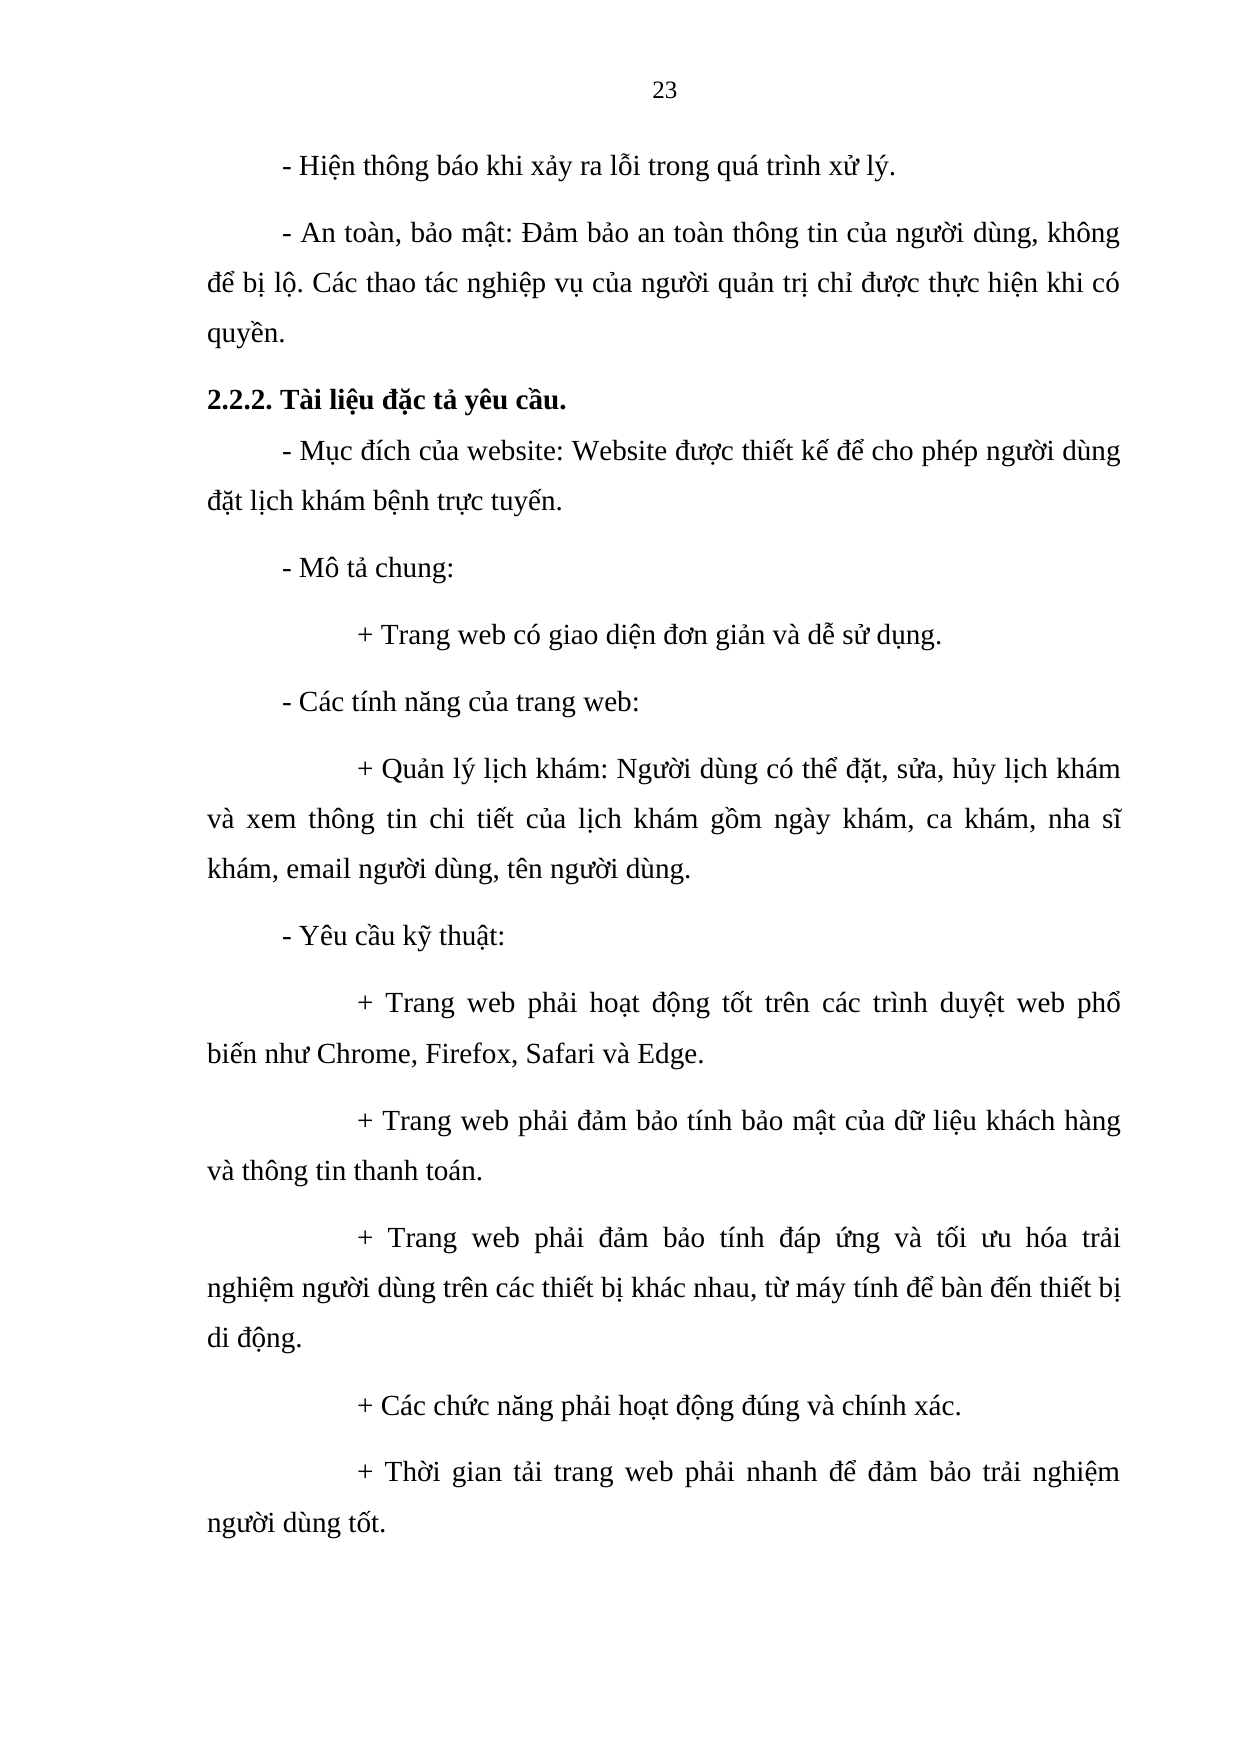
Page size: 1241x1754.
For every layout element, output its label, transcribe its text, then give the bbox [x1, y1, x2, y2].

subtitle 2.2.2. Tài liệu đặc tả yêu cầu. [207, 382, 1122, 416]
text - Hiện thông báo khi xảy ra lỗi trong quá trình xử lý. [207, 148, 1122, 181]
text + Trang web phải đảm bảo tính đáp ứng và tối ưu hóa trải nghiệm người dùng trên các thiết bị khác nhau, từ máy tính để bàn đến thiết bị di động. [207, 1220, 1122, 1354]
text - Các tính năng của trang web: [207, 684, 1122, 717]
text + Thời gian tải trang web phải nhanh để đảm bảo trải nghiệm người dùng tốt. [207, 1454, 1122, 1538]
text + Trang web có giao diện đơn giản và dễ sử dụng. [207, 617, 1122, 650]
text + Quản lý lịch khám: Người dùng có thể đặt, sửa, hủy lịch khám và xem thông tin chi tiết của lịch khám gồm ngày khám, ca khám, nha sĩ khám, email người dùng, tên người dùng. [207, 751, 1122, 885]
text - Mục đích của website: Website được thiết kế để cho phép người dùng đặt lịch khám bệnh trực tuyến. [207, 433, 1122, 516]
text - An toàn, bảo mật: Đảm bảo an toàn thông tin của người dùng, không để bị lộ. Các thao tác nghiệp vụ của người quản trị chỉ được thực hiện khi có quyền. [207, 215, 1122, 349]
text + Trang web phải hoạt động tốt trên các trình duyệt web phổ biến như Chrome, Firefox, Safari và Edge. [207, 985, 1122, 1069]
text - Yêu cầu kỹ thuật: [207, 918, 1122, 952]
text + Trang web phải đảm bảo tính bảo mật của dữ liệu khách hàng và thông tin thanh toán. [207, 1103, 1122, 1187]
text - Mô tả chung: [207, 550, 1122, 583]
text + Các chức năng phải hoạt động đúng và chính xác. [207, 1388, 1122, 1421]
